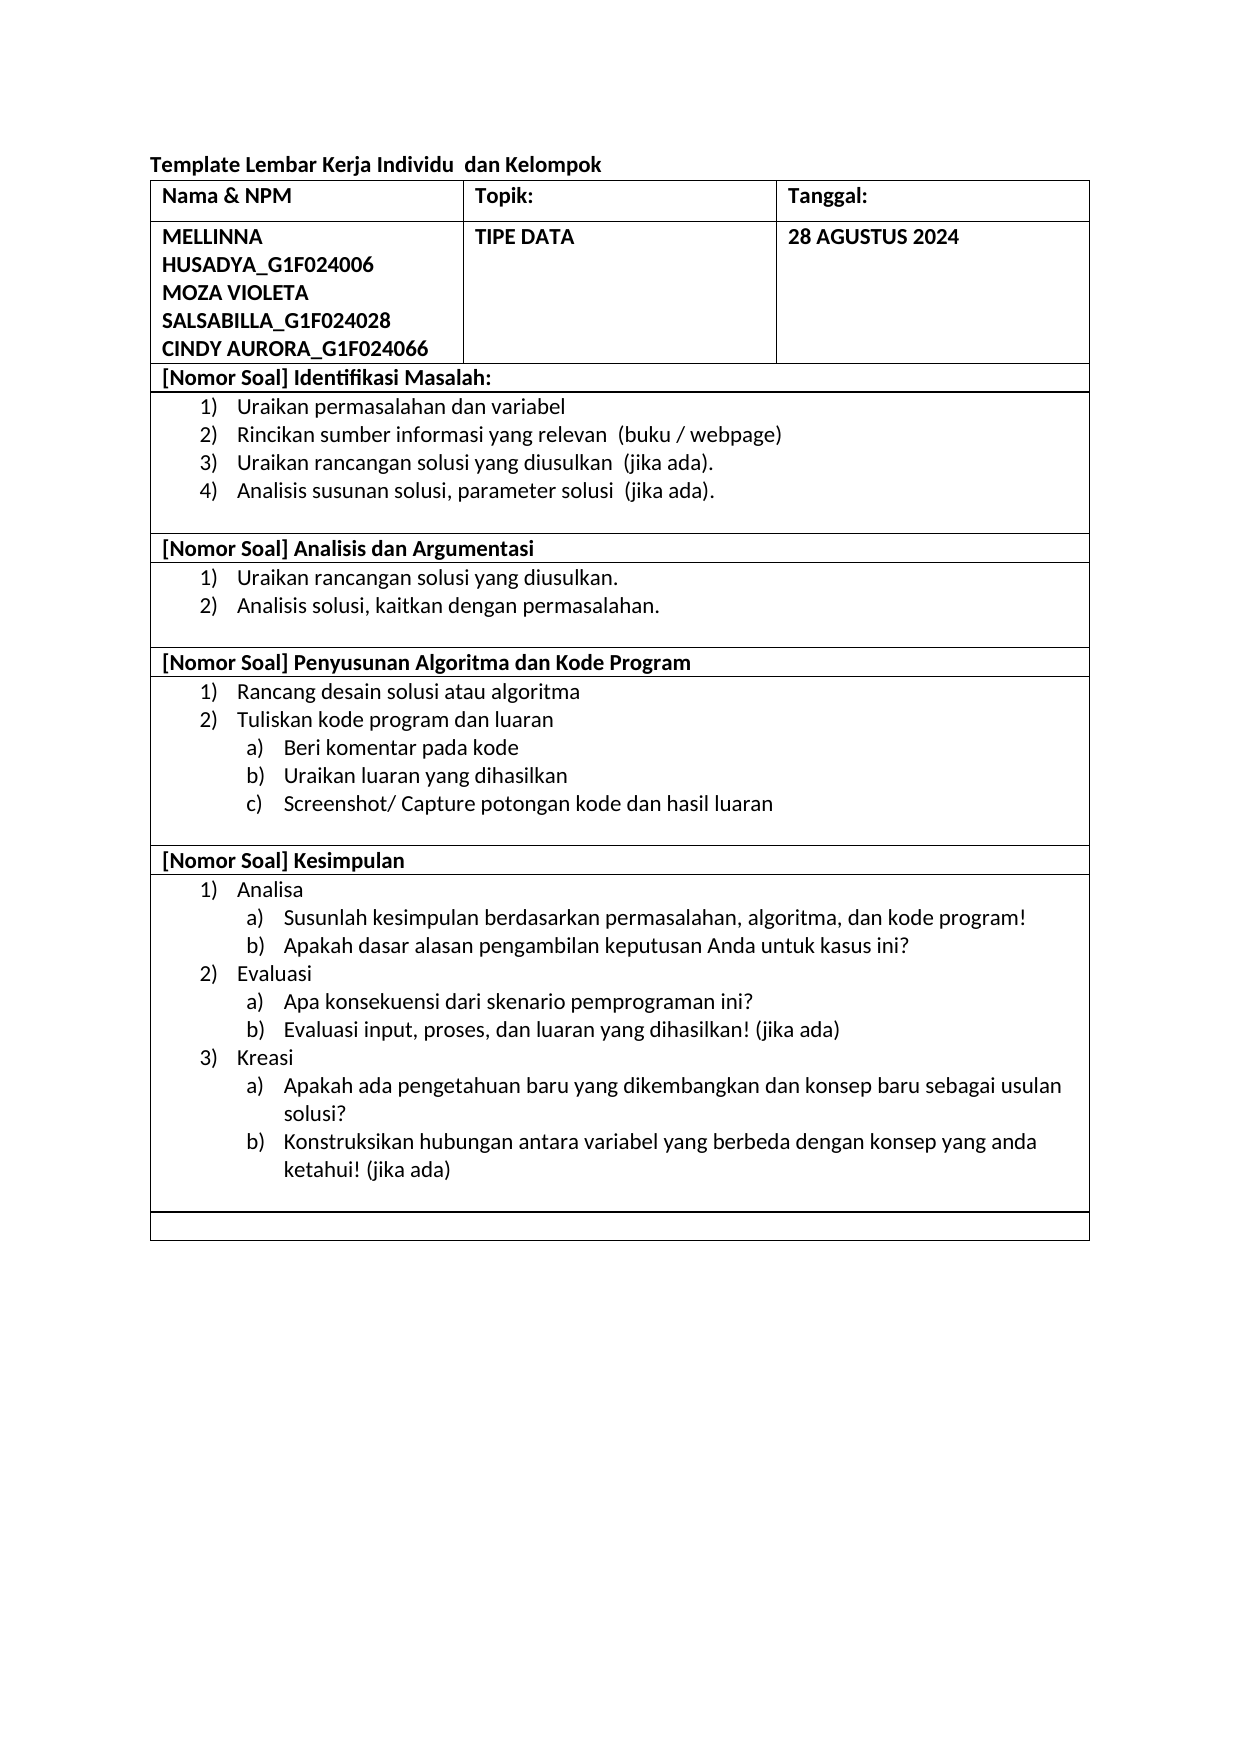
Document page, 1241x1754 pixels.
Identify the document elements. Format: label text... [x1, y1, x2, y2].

table_cell [Nomor Soal] Penyusunan Algoritma dan Kode Program [151, 648, 1089, 676]
table_cell [Nomor Soal] Analisis dan Argumentasi [151, 534, 1089, 562]
table_cell TIPE DATA [464, 222, 776, 362]
table_header Tanggal: [777, 181, 1089, 221]
table_header Nama & NPM [151, 181, 463, 221]
table_cell [Nomor Soal] Kesimpulan [151, 846, 1089, 874]
table_cell MELLINNA HUSADYA_G1F024006 MOZA VIOLETA SALSABILLA_G1F024028 CINDY AURORA_G1F024066 [151, 222, 463, 362]
table_cell Analisa Susunlah kesimpulan berdasarkan permasalahan, algoritma, dan kode program! Apakah dasar alasan pengambilan keputusan Anda untuk kasus ini? Evaluasi Apa konsekuensi dari skenario pemprograman ini? Evaluasi input, proses, dan luaran yang dihasilkan! (jika ada) Kreasi Apakah ada pengetahuan baru yang dikembangkan dan konsep baru sebagai usulan solusi? Konstruksikan hubungan antara variabel yang berbeda dengan konsep yang anda ketahui! (jika ada) [151, 875, 1089, 1211]
table_cell [Nomor Soal] Identifikasi Masalah: [151, 364, 1089, 391]
table_cell Rancang desain solusi atau algoritma Tuliskan kode program dan luaran Beri komentar pada kode Uraikan luaran yang dihasilkan Screenshot/ Capture potongan kode dan hasil luaran [151, 677, 1089, 845]
table_cell Uraikan rancangan solusi yang diusulkan. Analisis solusi, kaitkan dengan permasalahan. [151, 563, 1089, 647]
table_cell 28 AGUSTUS 2024 [777, 222, 1089, 362]
table_cell Uraikan permasalahan dan variabel Rincikan sumber informasi yang relevan (buku / webpage) Uraikan rancangan solusi yang diusulkan (jika ada). Analisis susunan solusi, parameter solusi (jika ada). [151, 393, 1089, 533]
table_header Topik: [464, 181, 776, 221]
text Template Lembar Kerja Individu dan Kelompok [150, 150, 1090, 178]
table_cell [151, 1213, 1089, 1240]
